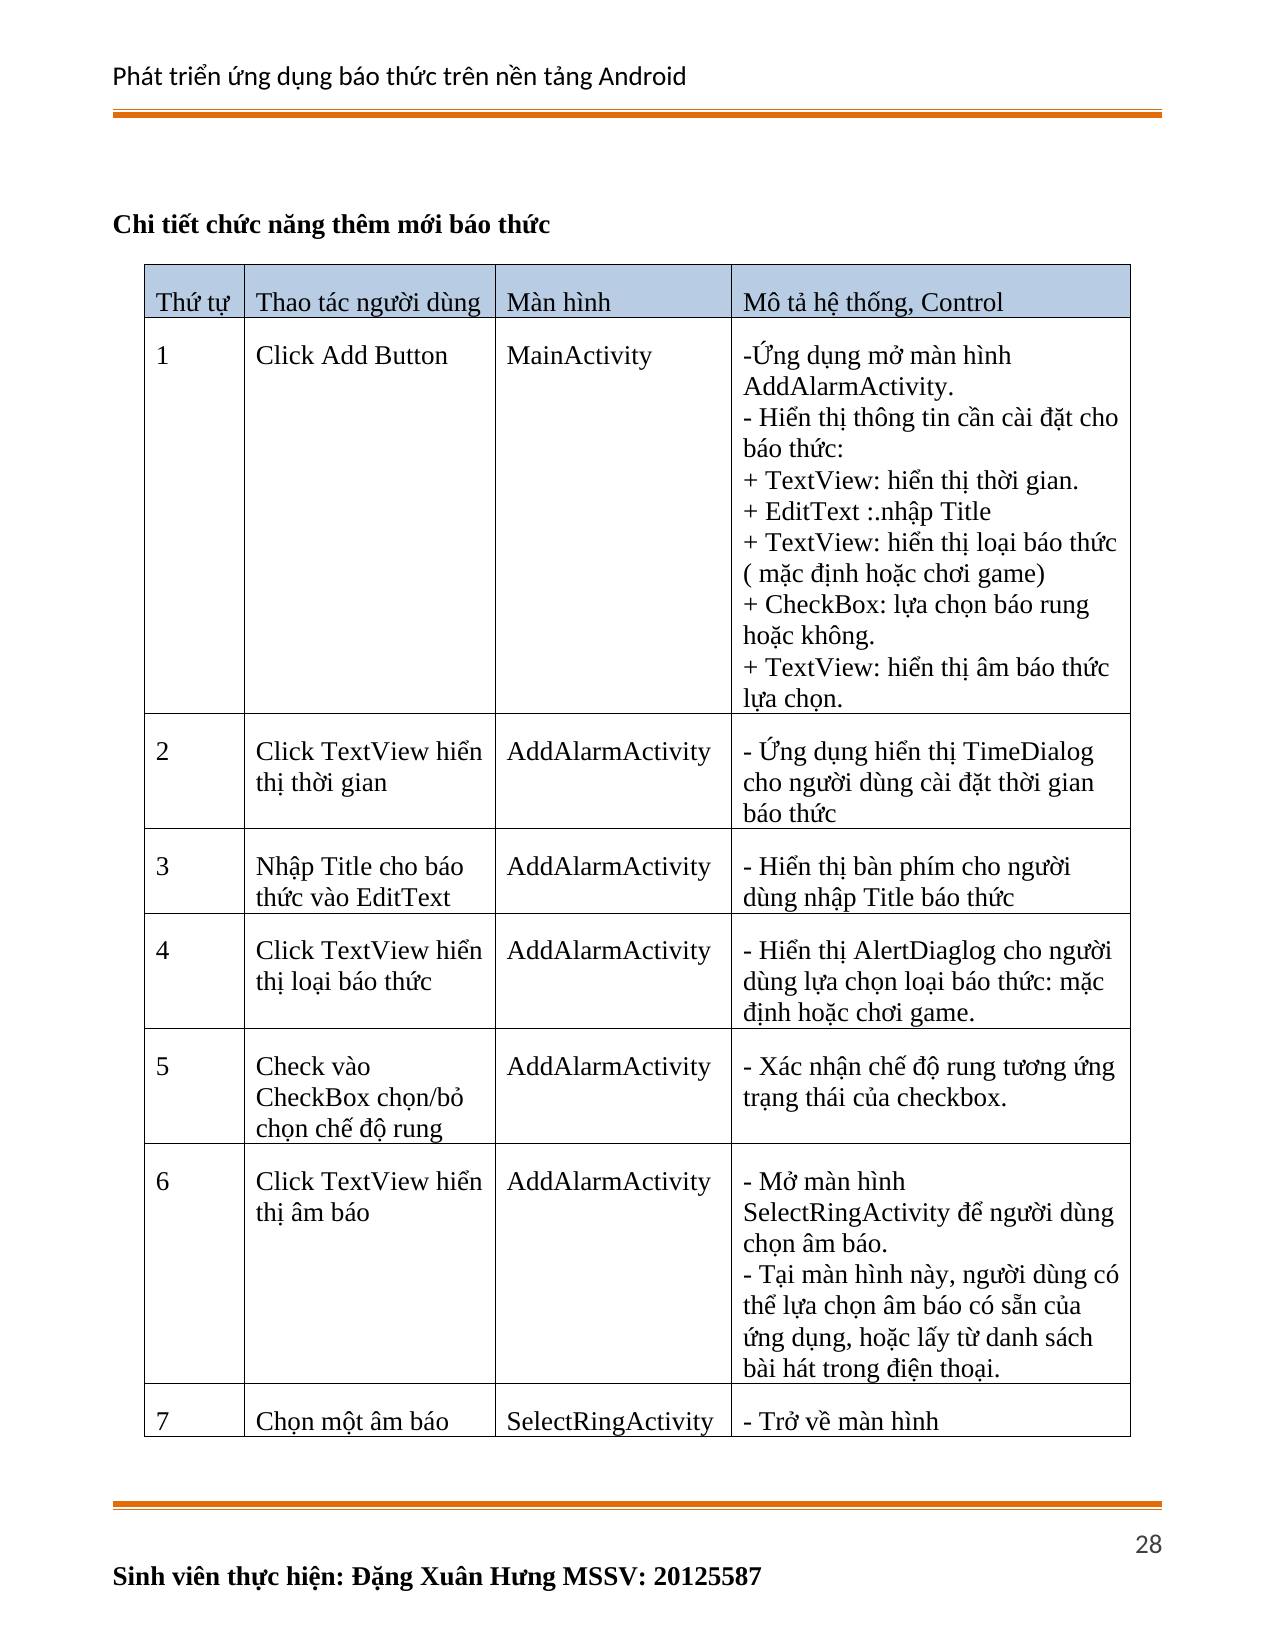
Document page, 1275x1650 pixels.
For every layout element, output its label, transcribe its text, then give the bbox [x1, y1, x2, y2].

table_cell Check vào CheckBox chọn/bỏ chọn chế độ rung [245, 1029, 495, 1143]
table_cell Nhập Title cho báo thức vào EditText [245, 829, 495, 912]
table_cell AddAlarmActivity [496, 829, 731, 912]
table_header Mô tả hệ thống, Control [732, 265, 1130, 317]
table_cell - Ứng dụng hiển thị TimeDialog cho người dùng cài đặt thời gian báo thức [732, 714, 1130, 828]
table_cell - Trở về màn hình AddAlarmActivity và hiển thị tên âm báo đã chọn lên TextView âm báo. [732, 1384, 1130, 1436]
table_cell AddAlarmActivity [496, 1029, 731, 1143]
table_cell -Ứng dụng mở màn hình AddAlarmActivity. - Hiển thị thông tin cần cài đặt cho báo thức: + TextView: hiển thị thời gian. + EditText :.nhập Title + TextView: hiển thị loại báo thức ( mặc định hoặc chơi game) + CheckBox: lựa chọn báo rung hoặc không. + TextView: hiển thị âm báo thức lựa chọn. [732, 318, 1130, 713]
table_cell - Hiển thị AlertDiaglog cho người dùng lựa chọn loại báo thức: mặc định hoặc chơi game. [732, 914, 1130, 1028]
table_cell AddAlarmActivity [496, 1144, 731, 1383]
table_cell - Hiển thị bàn phím cho người dùng nhập Title báo thức [732, 829, 1130, 912]
text Chi tiết chức năng thêm mới báo thức [112, 208, 1162, 239]
table_cell 1 [145, 318, 244, 713]
table_cell Click TextView hiển thị âm báo [245, 1144, 495, 1383]
table_cell 6 [145, 1144, 244, 1383]
table_header Màn hình [496, 265, 731, 317]
table_cell SelectRingActivity [496, 1384, 731, 1436]
table_header Thao tác người dùng [245, 265, 495, 317]
table_header Thứ tự [145, 265, 244, 317]
table_cell 3 [145, 829, 244, 912]
table_cell 7 [145, 1384, 244, 1436]
table_cell 2 [145, 714, 244, 828]
table_cell AddAlarmActivity [496, 714, 731, 828]
table_cell AddAlarmActivity [496, 914, 731, 1028]
table_cell - Xác nhận chế độ rung tương ứng trạng thái của checkbox. [732, 1029, 1130, 1143]
table_cell MainActivity [496, 318, 731, 713]
table_cell Click TextView hiển thị thời gian [245, 714, 495, 828]
table_cell Click Add Button [245, 318, 495, 713]
table_cell 5 [145, 1029, 244, 1143]
table_cell Click TextView hiển thị loại báo thức [245, 914, 495, 1028]
table_cell Chọn một âm báo thức [245, 1384, 495, 1436]
table_cell 4 [145, 914, 244, 1028]
